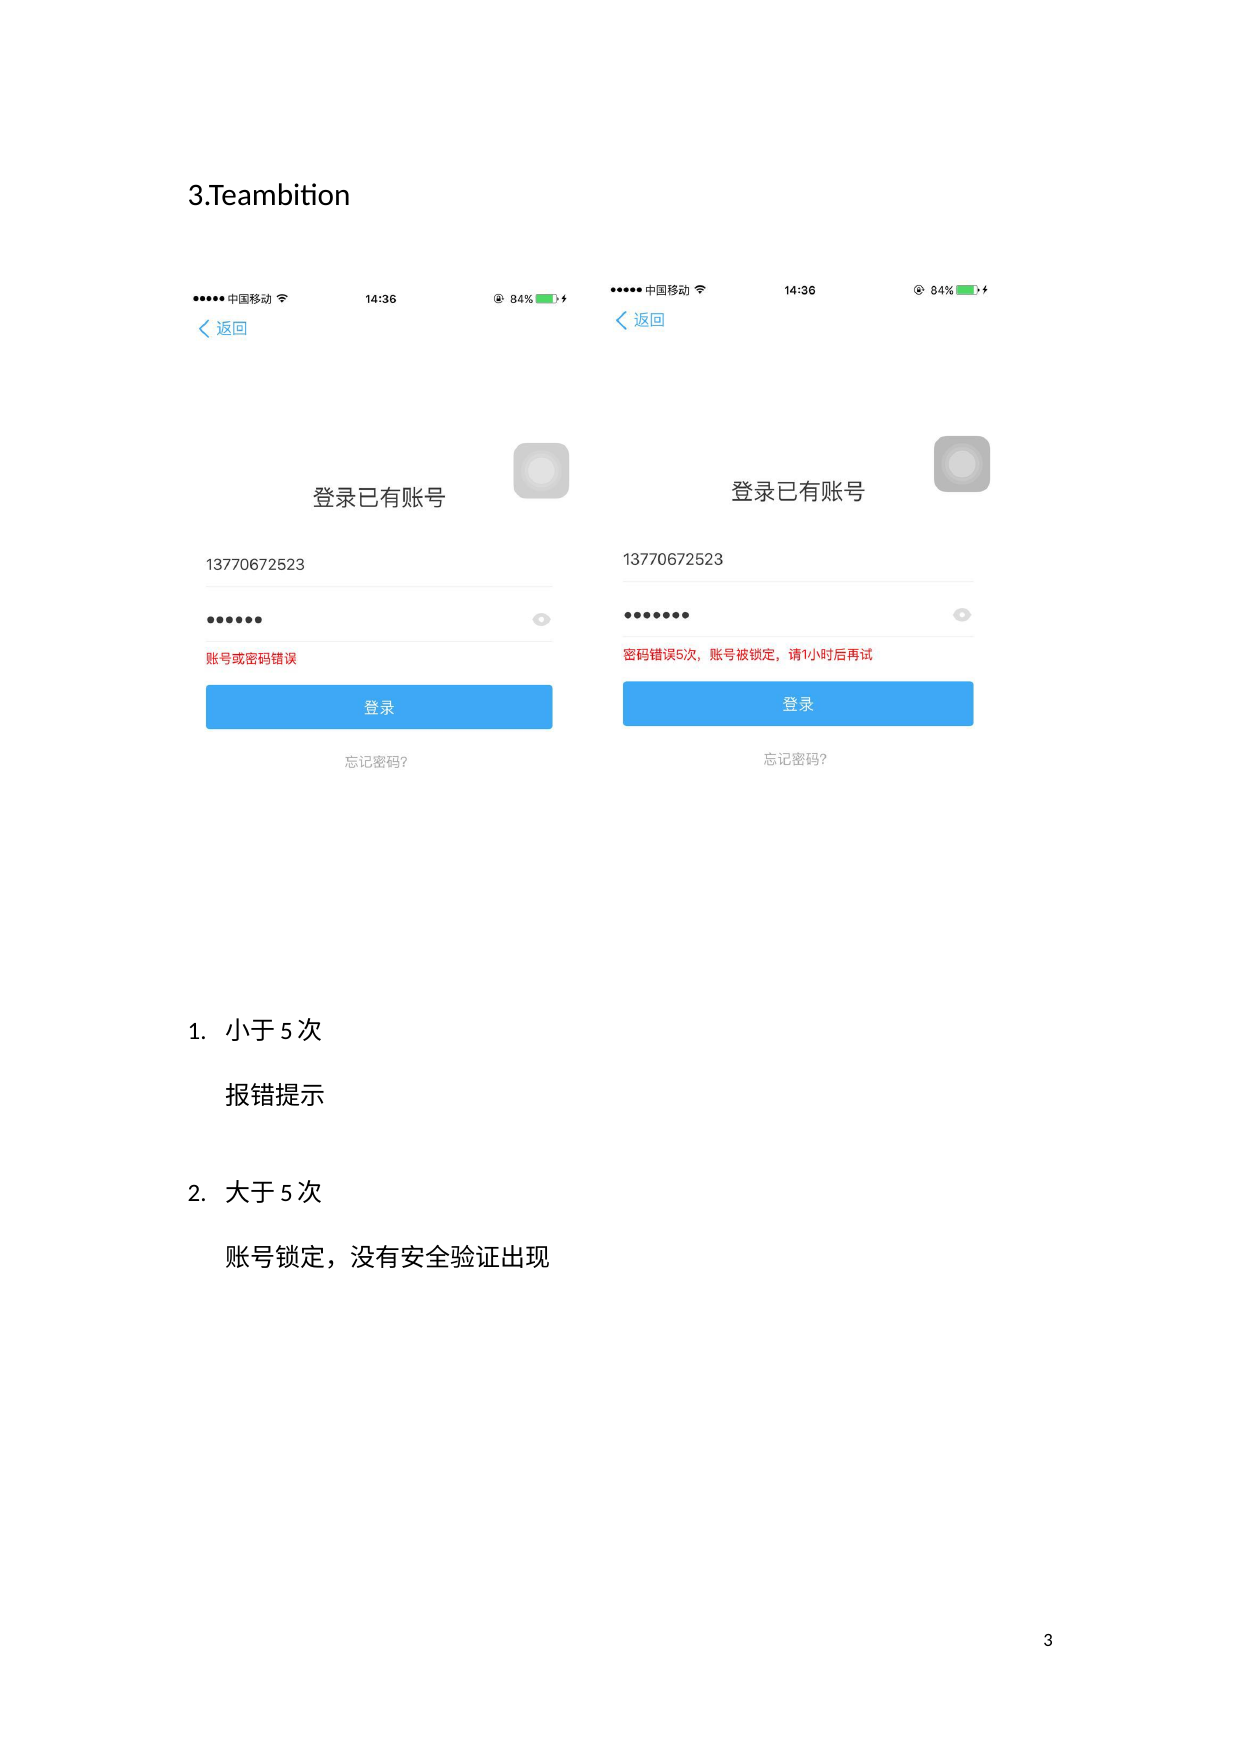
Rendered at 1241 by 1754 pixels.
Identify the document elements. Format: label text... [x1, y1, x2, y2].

list 报错提示 [225, 1061, 1053, 1126]
picture [187, 289, 570, 970]
subtitle 3.Teambition [187, 162, 1053, 227]
list 小于5次 [187, 996, 1053, 1061]
picture [604, 280, 992, 970]
list 账号锁定，没有安全验证出现 [225, 1223, 1053, 1288]
list 大于5次 [187, 1158, 1053, 1223]
